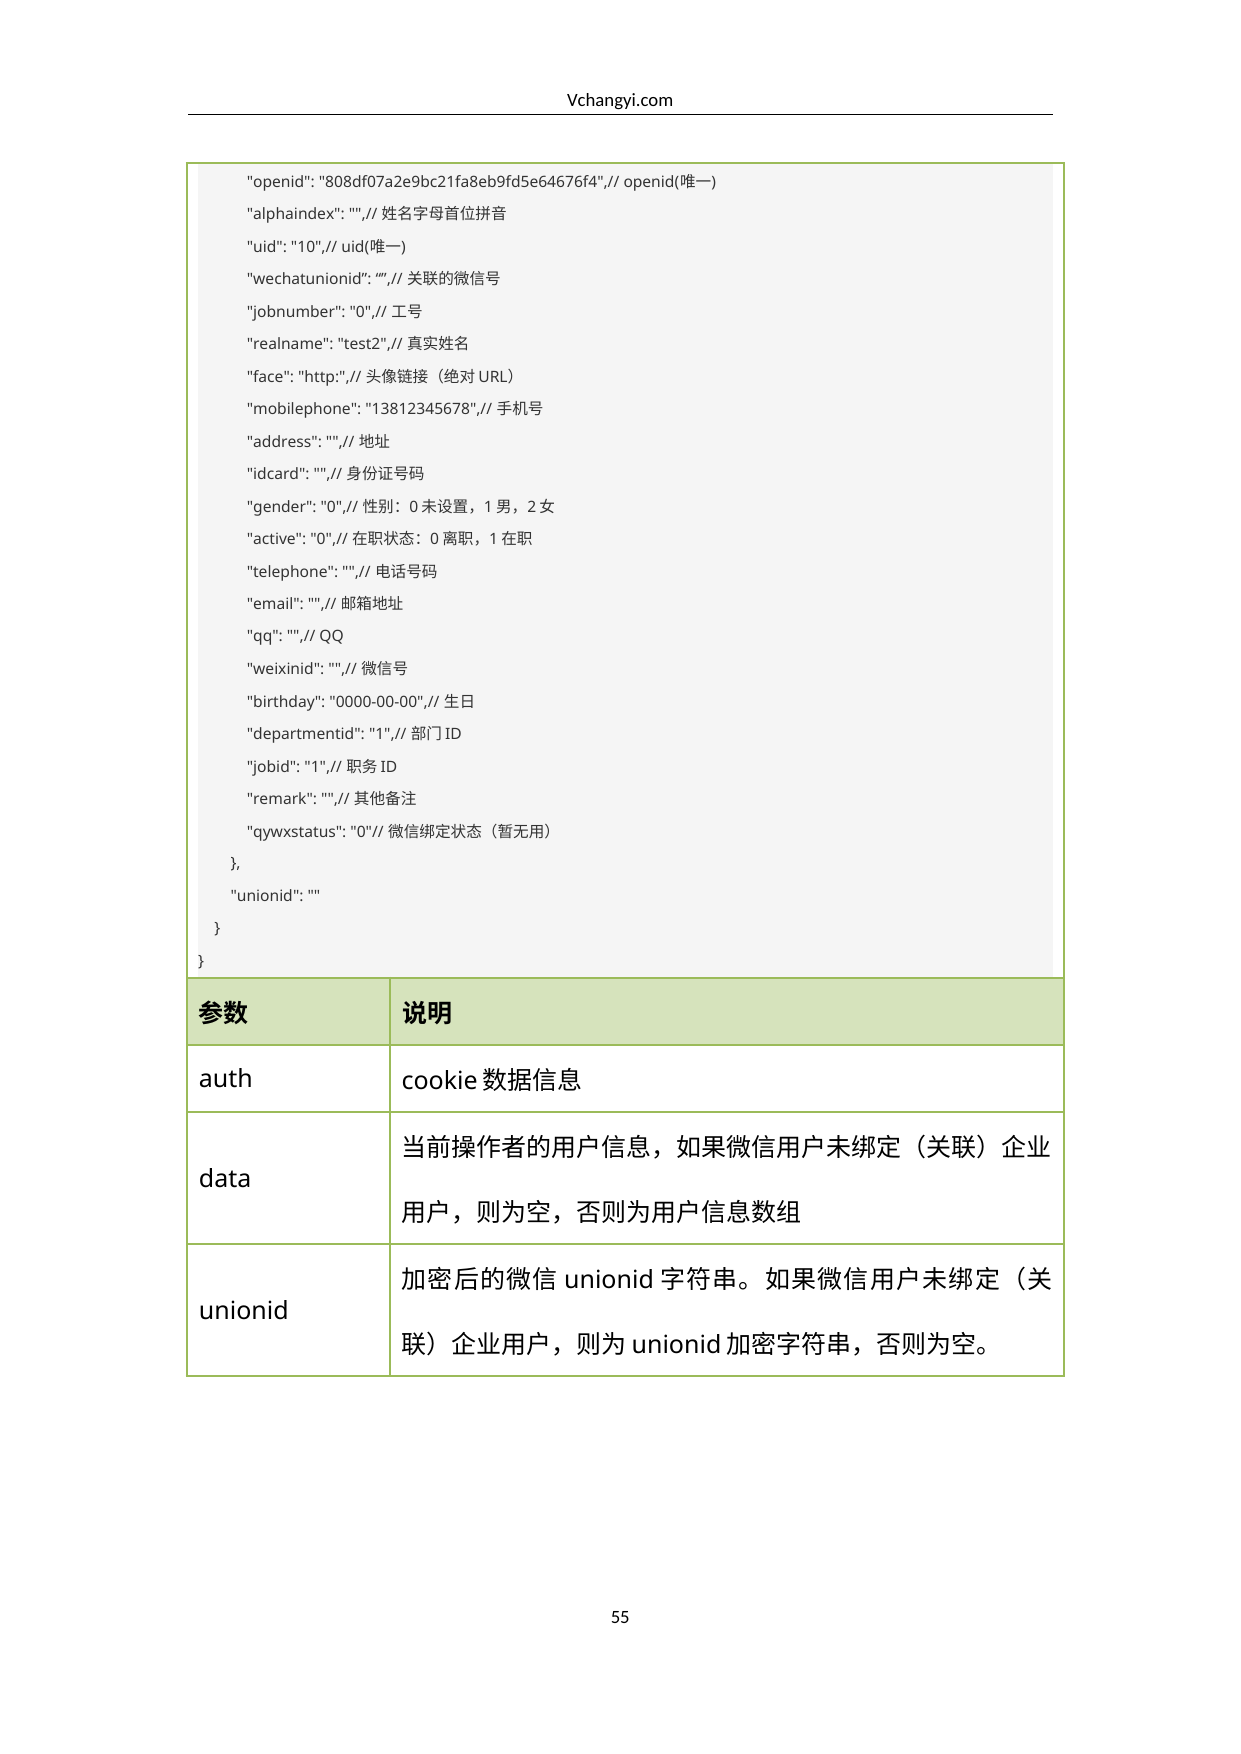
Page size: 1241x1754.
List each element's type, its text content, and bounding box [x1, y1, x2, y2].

table_cell 当前操作者的用户信息，如果微信用户未绑定（关联）企业用户，则为空，否则为用户信息数组 [391, 1113, 1063, 1243]
table_cell auth [188, 1046, 389, 1111]
table_cell cookie数据信息 [391, 1046, 1063, 1111]
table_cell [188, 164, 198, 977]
table_cell data [188, 1113, 389, 1243]
table_cell unionid [188, 1245, 389, 1375]
table_cell 参数 [188, 979, 389, 1044]
table_cell 说明 [391, 979, 1063, 1044]
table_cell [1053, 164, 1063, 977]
table_cell 加密后的微信unionid字符串。如果微信用户未绑定（关联）企业用户，则为unionid加密字符串，否则为空。 [391, 1245, 1063, 1375]
